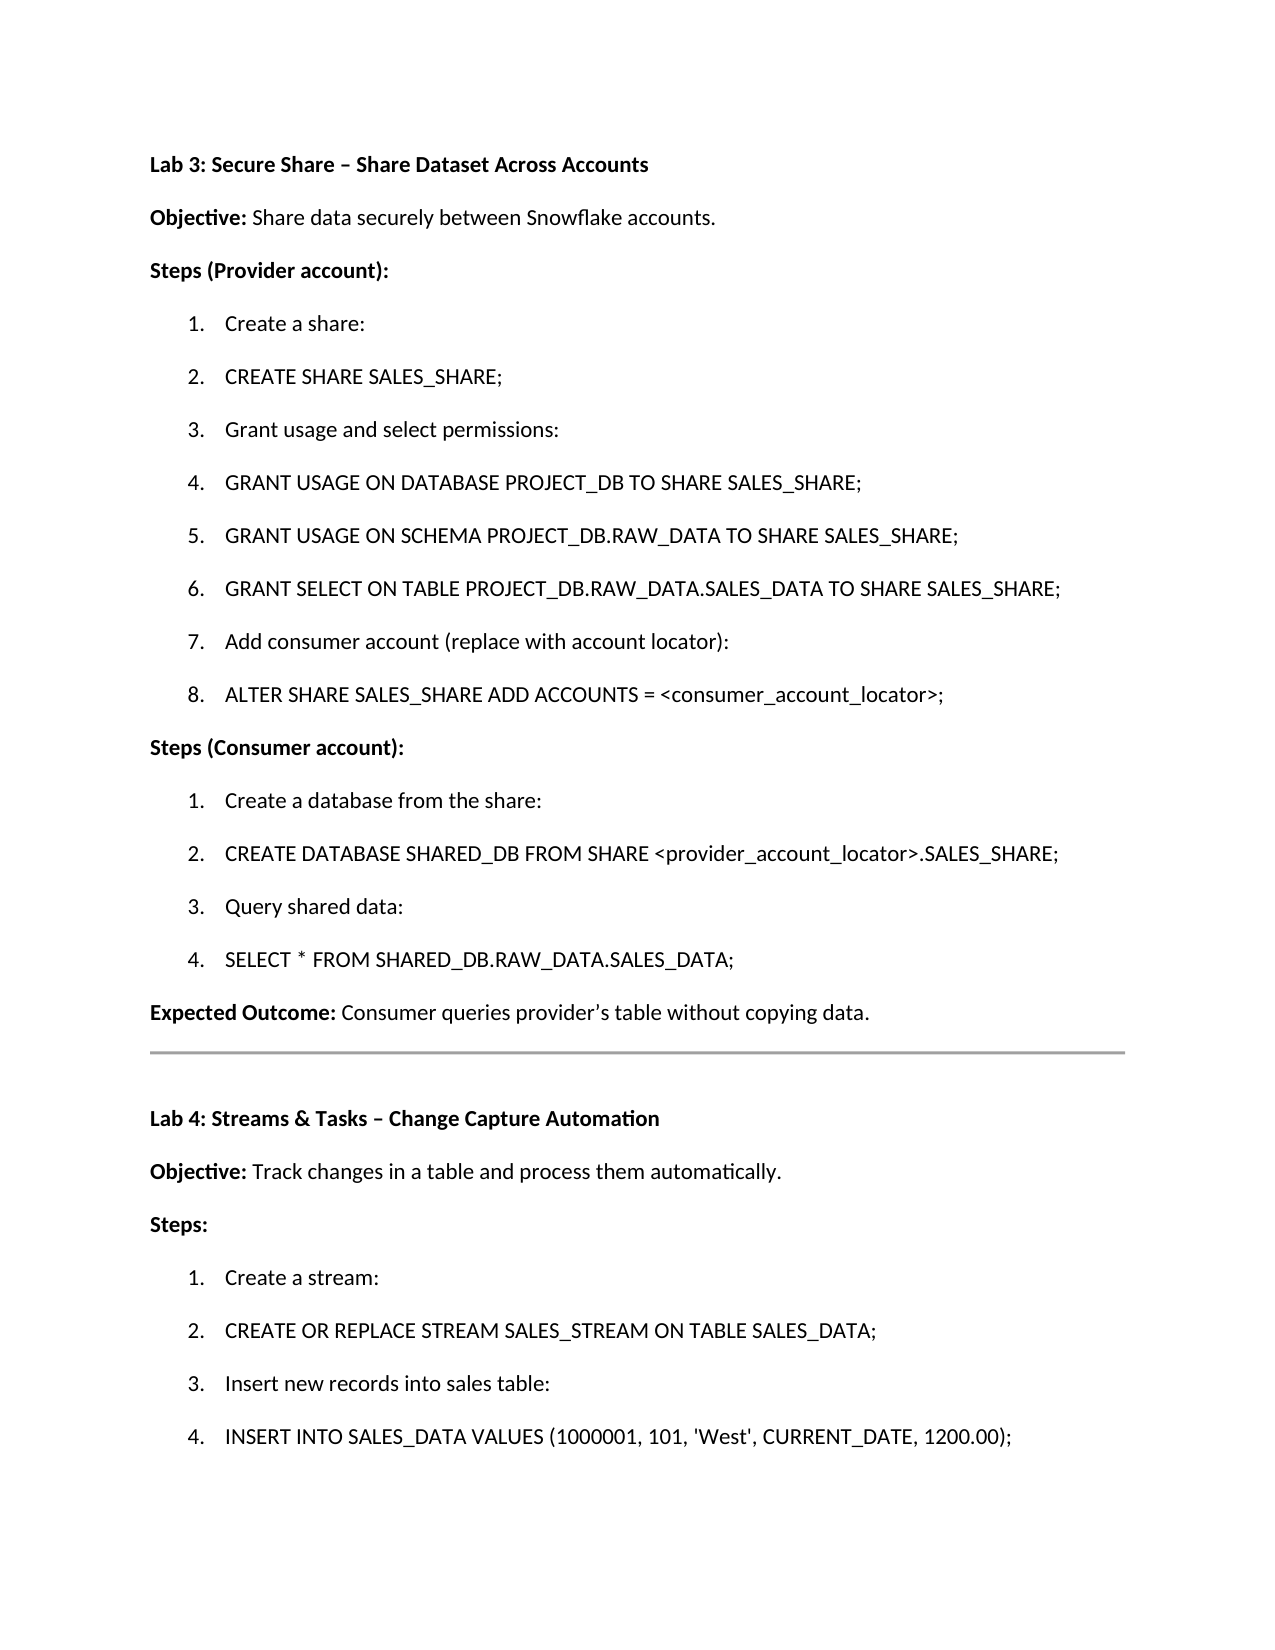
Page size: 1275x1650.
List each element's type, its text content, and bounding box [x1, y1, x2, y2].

list Create a stream: [187, 1263, 1125, 1291]
list SELECT * FROM SHARED_DB.RAW_DATA.SALES_DATA; [187, 945, 1125, 973]
list Grant usage and select permissions: [187, 415, 1125, 443]
text Objective: Track changes in a table and process them automatically. [150, 1157, 1125, 1185]
list ALTER SHARE SALES_SHARE ADD ACCOUNTS = <consumer_account_locator>; [187, 680, 1125, 708]
list Create a database from the share: [187, 786, 1125, 814]
text Steps (Provider account): [150, 256, 1125, 284]
list Create a share: [187, 309, 1125, 337]
list GRANT USAGE ON SCHEMA PROJECT_DB.RAW_DATA TO SHARE SALES_SHARE; [187, 521, 1125, 549]
text Steps: [150, 1210, 1125, 1238]
text Objective: Share data securely between Snowflake accounts. [150, 203, 1125, 231]
list CREATE DATABASE SHARED_DB FROM SHARE <provider_account_locator>.SALES_SHARE; [187, 839, 1125, 867]
list Query shared data: [187, 892, 1125, 920]
list GRANT SELECT ON TABLE PROJECT_DB.RAW_DATA.SALES_DATA TO SHARE SALES_SHARE; [187, 574, 1125, 602]
list CREATE OR REPLACE STREAM SALES_STREAM ON TABLE SALES_DATA; [187, 1316, 1125, 1344]
list Add consumer account (replace with account locator): [187, 627, 1125, 655]
list INSERT INTO SALES_DATA VALUES (1000001, 101, 'West', CURRENT_DATE, 1200.00); [187, 1422, 1125, 1451]
text Expected Outcome: Consumer queries provider’s table without copying data. [150, 998, 1125, 1026]
list GRANT USAGE ON DATABASE PROJECT_DB TO SHARE SALES_SHARE; [187, 468, 1125, 496]
text Steps (Consumer account): [150, 733, 1125, 761]
list CREATE SHARE SALES_SHARE; [187, 362, 1125, 390]
text Lab 3: Secure Share – Share Dataset Across Accounts [150, 150, 1125, 178]
text Lab 4: Streams & Tasks – Change Capture Automation [150, 1104, 1125, 1132]
list Insert new records into sales table: [187, 1369, 1125, 1397]
